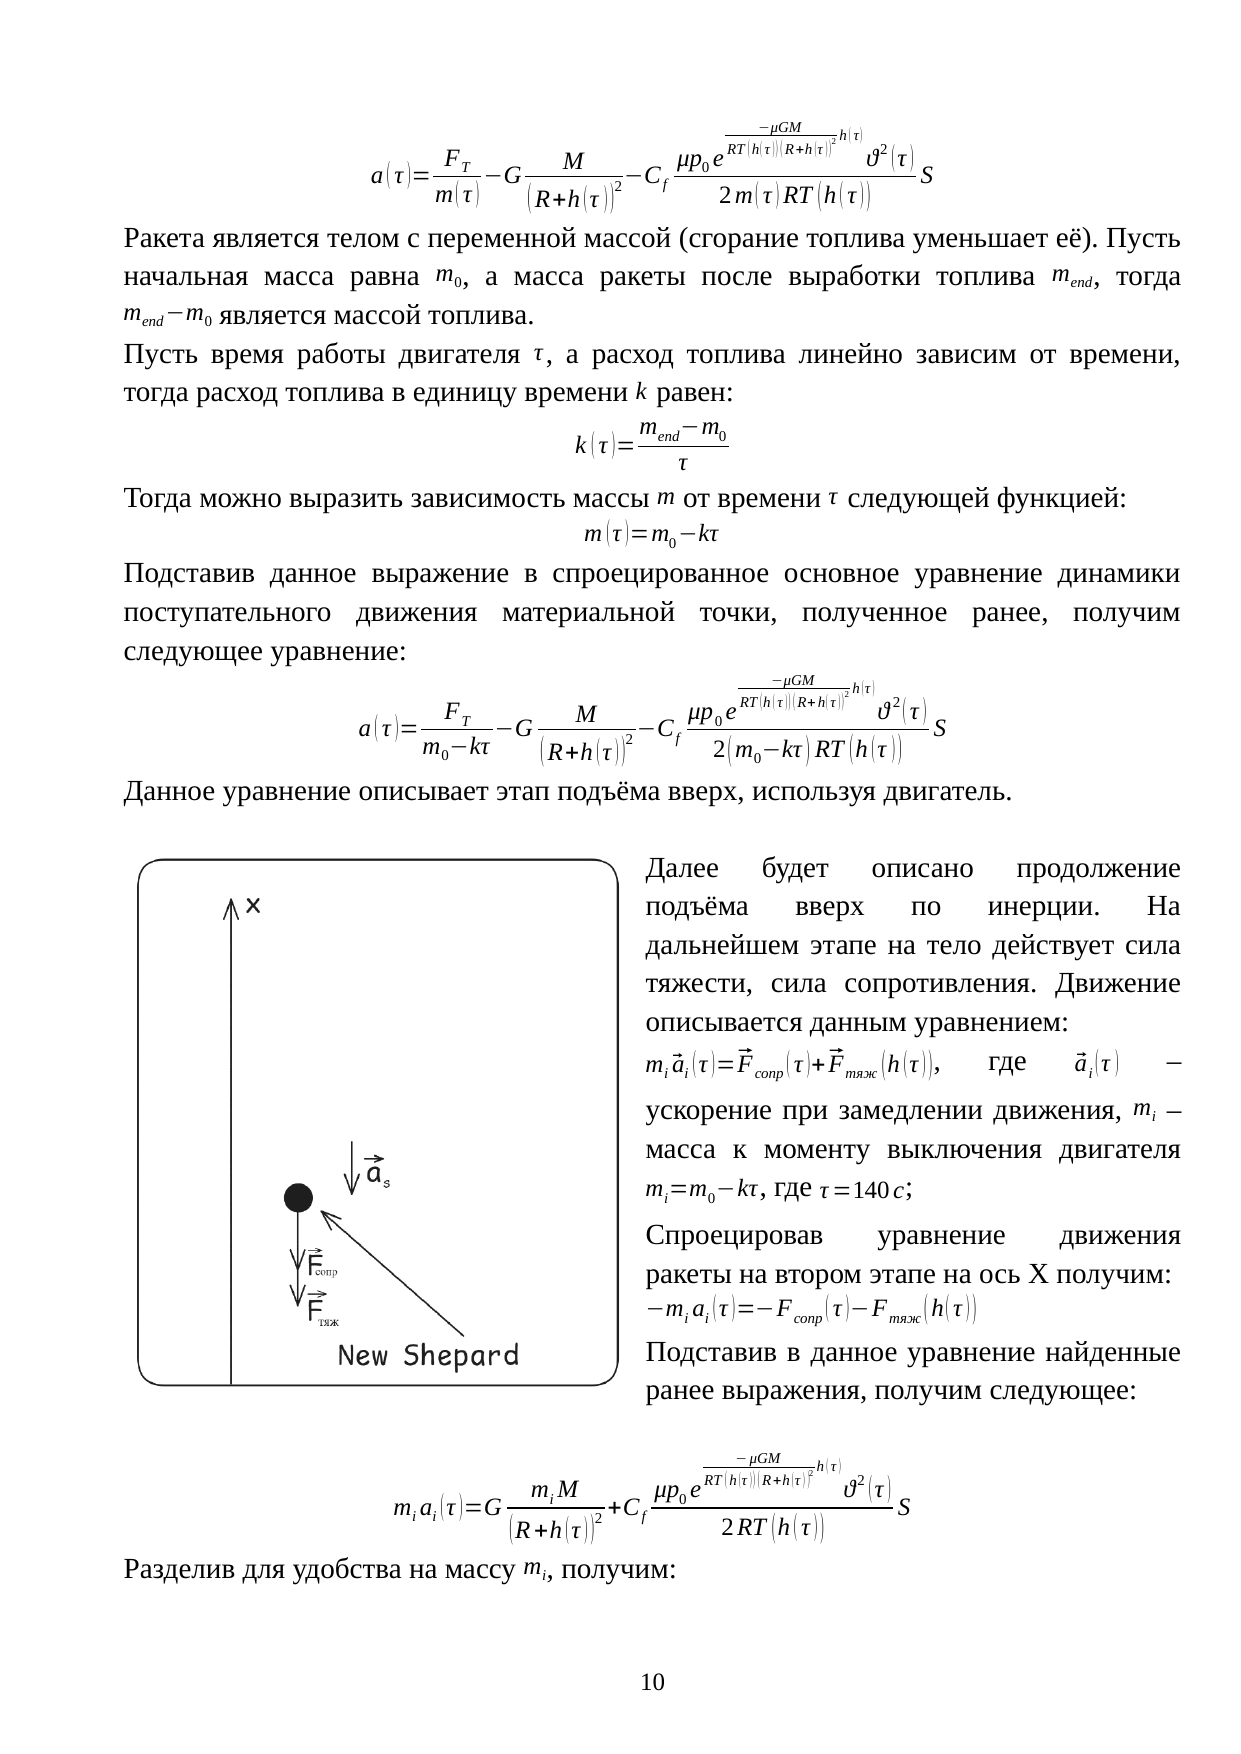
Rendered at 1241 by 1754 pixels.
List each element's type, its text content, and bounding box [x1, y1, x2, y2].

text Данное уравнение описывает этап подъёма вверх, используя двигатель. [123, 773, 1181, 806]
text Далее будет описано продолжение подъёма вверх по инерции. На дальнейшем этапе на тело действует сила тяжести, сила сопротивления. Движение описывается данным уравнением: [627, 850, 1181, 1038]
text Тогда можно выразить зависимость массы от времени следующей функцией: [123, 480, 1181, 513]
text Ракета является телом с переменной массой (сгорание топлива уменьшает её). Пусть начальная масса равна , а масса ракеты после выработки топлива , тогда является массой топлива. [123, 220, 1181, 331]
picture [123, 850, 627, 1391]
text Спроецировав уравнение движения ракеты на втором этапе на ось X получим: [627, 1217, 1181, 1289]
text Разделив для удобства на массу , получим: [123, 1551, 1181, 1585]
text Подставив данное выражение в спроецированное основное уравнение динамики поступательного движения материальной точки, полученное ранее, получим следующее уравнение: [123, 556, 1181, 666]
text Подставив в данное уравнение найденные ранее выражения, получим следующее: [123, 1334, 1181, 1406]
text Пусть время работы двигателя , а расход топлива линейно зависим от времени, тогда расход топлива в единицу времени равен: [123, 336, 1181, 408]
text , где – ускорение при замедлении движения, – масса к моменту выключения двигателя , где ; [627, 1043, 1181, 1212]
